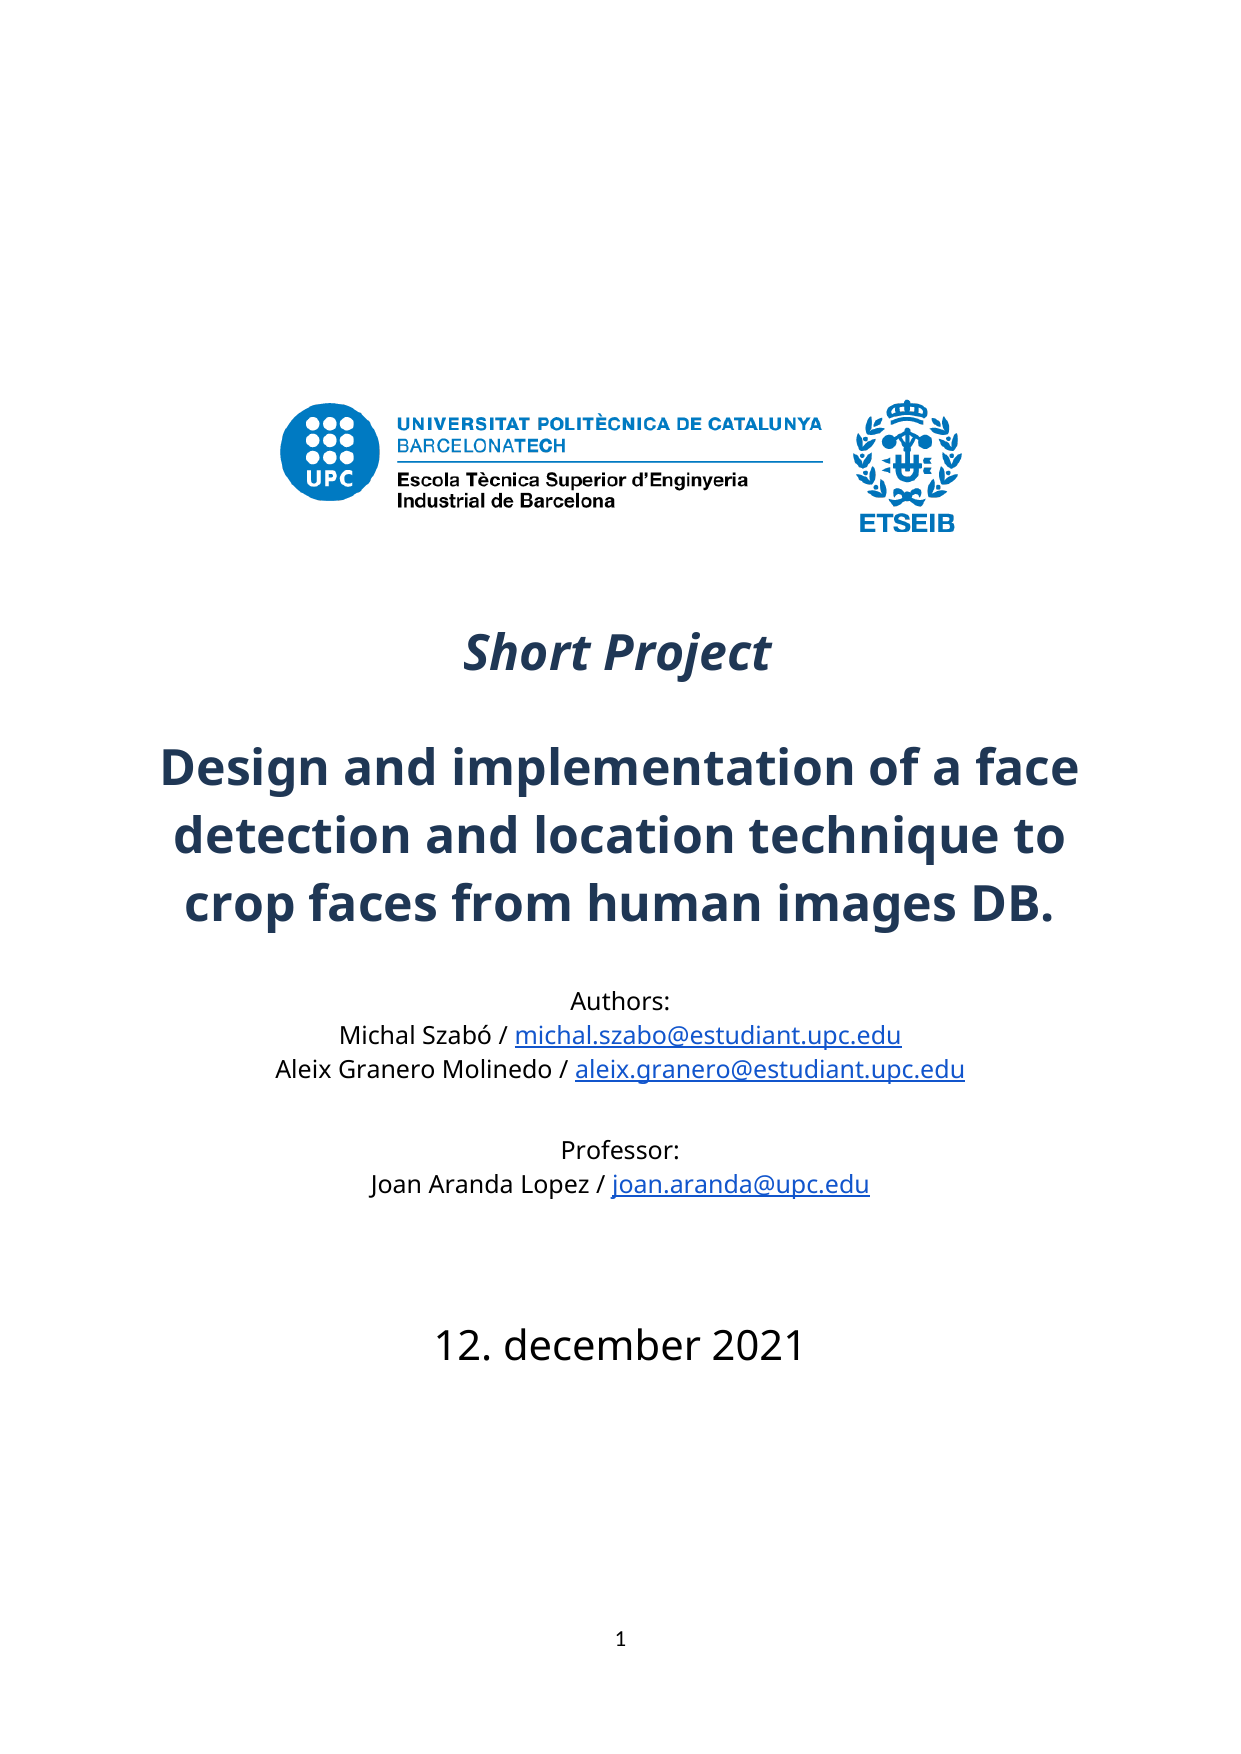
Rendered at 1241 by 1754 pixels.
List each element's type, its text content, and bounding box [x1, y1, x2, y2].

text Professor: [118, 1132, 1122, 1166]
text Authors: [118, 983, 1122, 1017]
text Michal Szabó / michal.szabo@estudiant.upc.edu [118, 1017, 1122, 1051]
picture [265, 381, 975, 532]
text Short Project [118, 617, 1122, 685]
text Joan Aranda Lopez / joan.aranda@upc.edu [118, 1166, 1122, 1201]
text 12. december 2021 [118, 1316, 1122, 1373]
text Aleix Granero Molinedo / aleix.granero@estudiant.upc.edu [118, 1051, 1122, 1086]
text Design and implementation of a face detection and location technique to crop faces from human images DB. [118, 732, 1122, 936]
